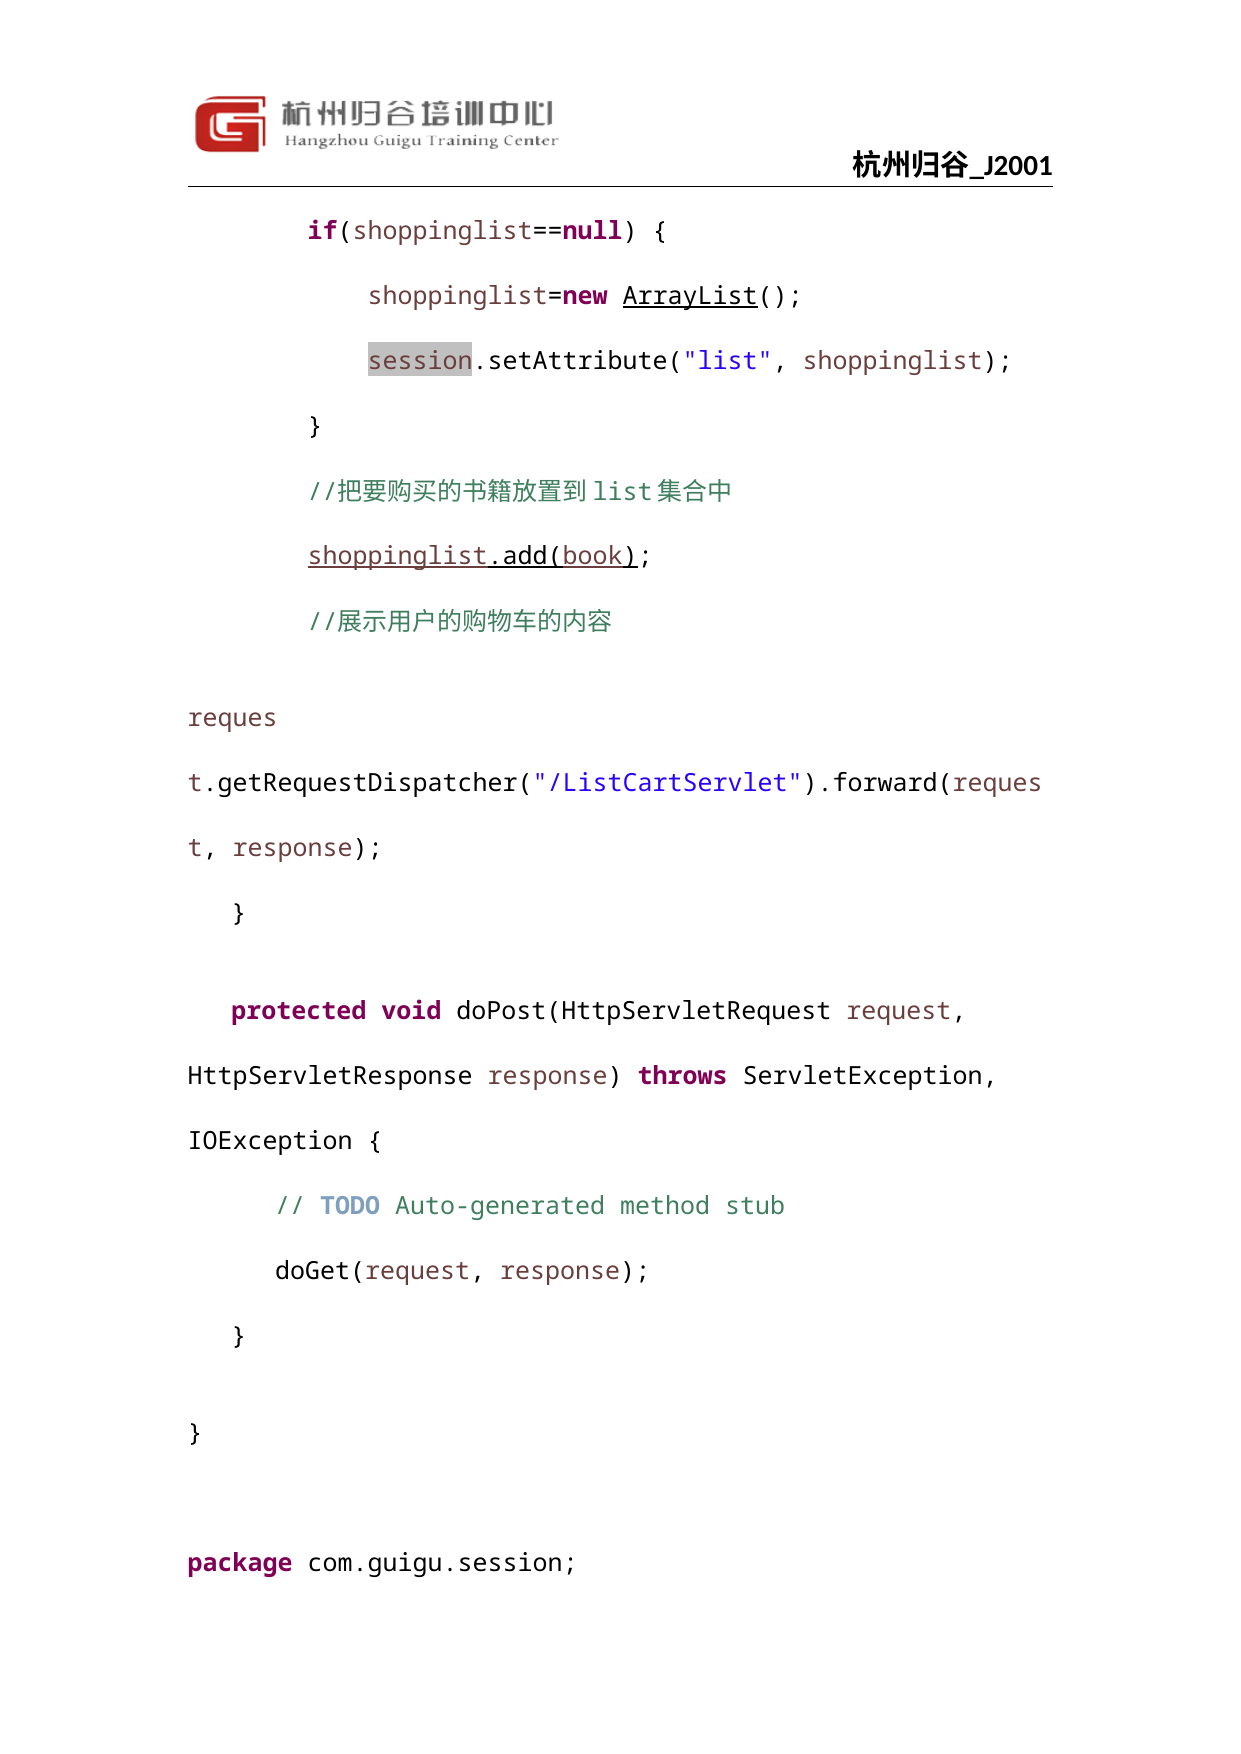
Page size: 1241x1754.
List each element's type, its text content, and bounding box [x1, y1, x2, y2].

text if(shoppinglist==null) { [187, 197, 1053, 262]
text } [187, 1302, 1053, 1367]
text } [187, 1399, 1053, 1464]
text } [187, 879, 1053, 944]
text protected void doPost(HttpServletRequest request, HttpServletResponse response) throws ServletException, IOException { [187, 977, 1053, 1172]
text //展示用户的购物车的内容 [187, 587, 1053, 652]
text session.setAttribute("list", shoppinglist); [187, 327, 1053, 392]
text doGet(request, response); [187, 1237, 1053, 1302]
text //把要购买的书籍放置到list集合中 [187, 457, 1053, 522]
text } [187, 392, 1053, 457]
text shoppinglist.add(book); [187, 522, 1053, 587]
text request.getRequestDispatcher("/ListCartServlet").forward(request, response); [187, 652, 1053, 879]
text package com.guigu.session; [187, 1529, 1053, 1594]
text // TODO Auto-generated method stub [187, 1172, 1053, 1237]
picture [187, 88, 604, 176]
text shoppinglist=new ArrayList(); [187, 262, 1053, 327]
